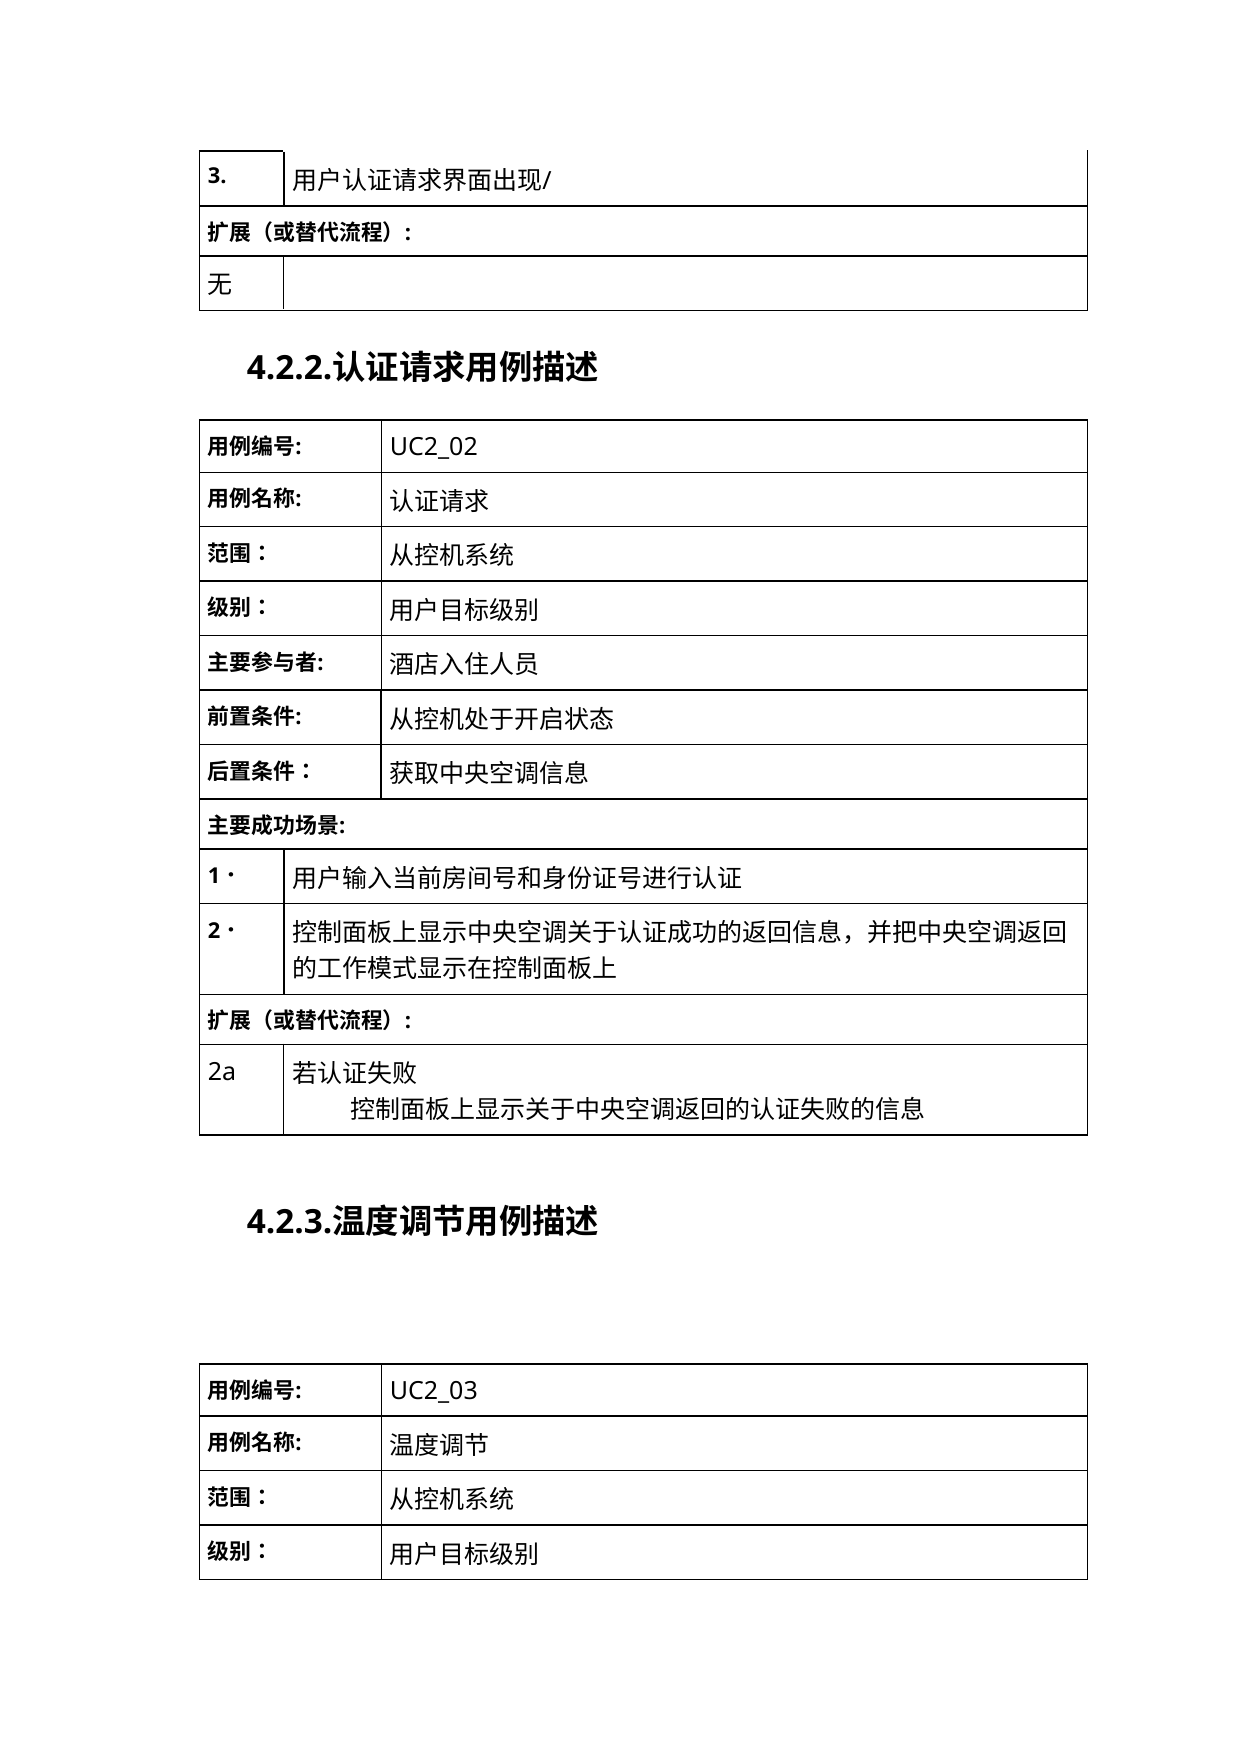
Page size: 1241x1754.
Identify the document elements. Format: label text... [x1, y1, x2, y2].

table_cell 认证请求 [382, 473, 1087, 526]
table_cell 级别： [200, 582, 381, 635]
table_cell 主要成功场景: [200, 800, 1087, 848]
table_cell [284, 257, 1087, 309]
table_cell 范围： [200, 1471, 381, 1524]
table_cell 用户目标级别 [382, 582, 1087, 635]
table_cell 前置条件: [200, 691, 380, 744]
table_header UC2_03 [382, 1365, 1087, 1415]
text 4.2.3.温度调节用例描述 [247, 1195, 1053, 1244]
table_cell 级别： [200, 1526, 381, 1579]
table_header 用例编号: [200, 1365, 381, 1415]
table_cell 后置条件： [200, 745, 380, 798]
table_cell 若认证失败 控制面板上显示关于中央空调返回的认证失败的信息 [284, 1045, 1087, 1134]
table_cell 控制面板上显示中央空调关于认证成功的返回信息，并把中央空调返回的工作模式显示在控制面板上 [285, 904, 1087, 993]
table_cell 2． [200, 904, 283, 993]
table_cell 3. [200, 152, 283, 205]
table_cell 用例名称: [200, 473, 381, 526]
table_cell 用例名称: [200, 1417, 381, 1470]
table_cell 酒店入住人员 [382, 636, 1087, 689]
table_cell 范围： [200, 527, 381, 580]
table_cell 用户目标级别 [382, 1526, 1087, 1579]
text 4.2.2.认证请求用例描述 [247, 341, 1053, 389]
table_cell 无 [200, 257, 283, 309]
table_cell 从控机系统 [382, 527, 1087, 580]
table_cell 扩展（或替代流程）: [200, 995, 1087, 1043]
table_cell 获取中央空调信息 [382, 745, 1087, 798]
table_cell 温度调节 [382, 1417, 1087, 1470]
table_cell 从控机处于开启状态 [382, 691, 1087, 744]
table_cell 2a [200, 1045, 283, 1134]
table_cell 扩展（或替代流程）: [200, 207, 1087, 255]
table_cell 从控机系统 [382, 1471, 1087, 1524]
table_cell 用户认证请求界面出现/ [285, 152, 1087, 205]
table_cell 1． [200, 850, 283, 903]
table_cell 主要参与者: [200, 636, 381, 689]
table_header UC2_02 [382, 421, 1087, 471]
table_cell 用户输入当前房间号和身份证号进行认证 [285, 850, 1087, 903]
table_header 用例编号: [200, 421, 381, 471]
